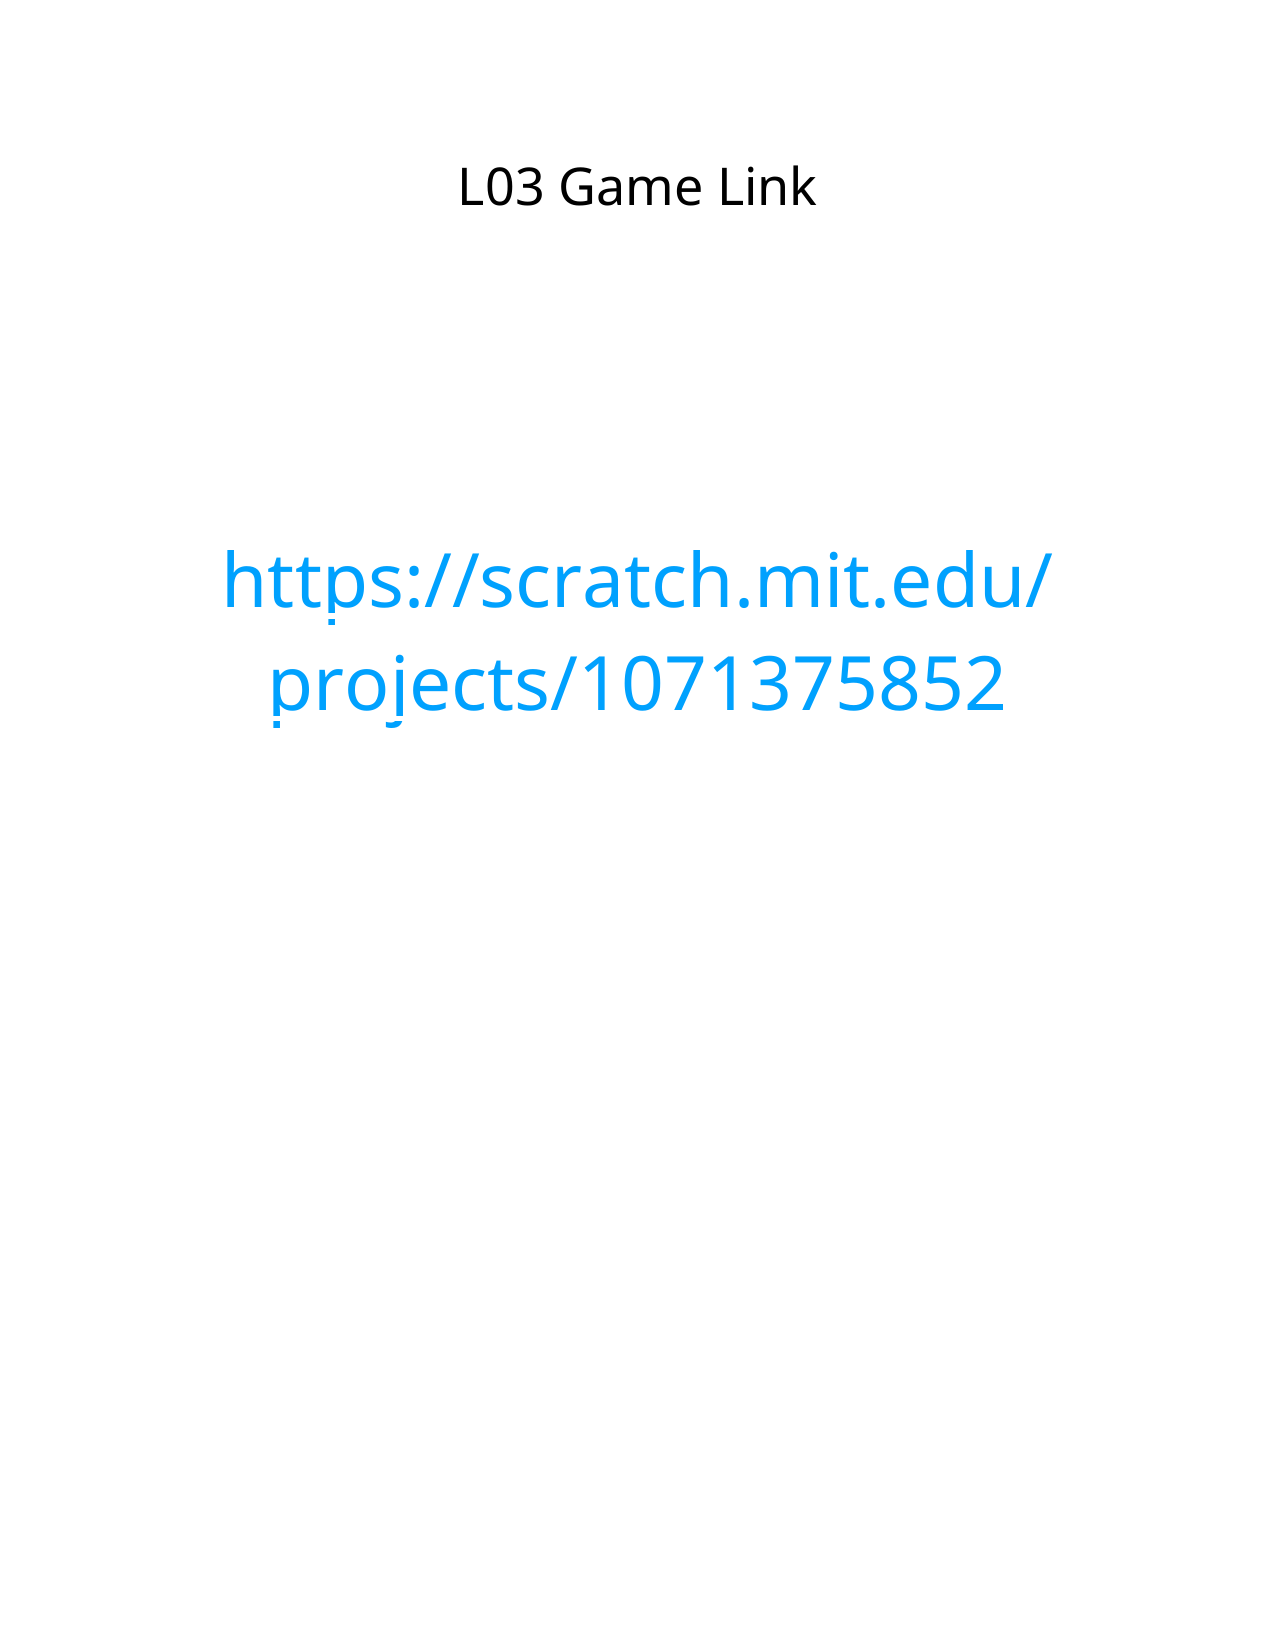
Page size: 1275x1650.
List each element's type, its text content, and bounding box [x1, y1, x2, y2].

text L03 Game Link [150, 150, 1125, 221]
text https://scratch.mit.edu/projects/1071375852 [150, 527, 1125, 732]
